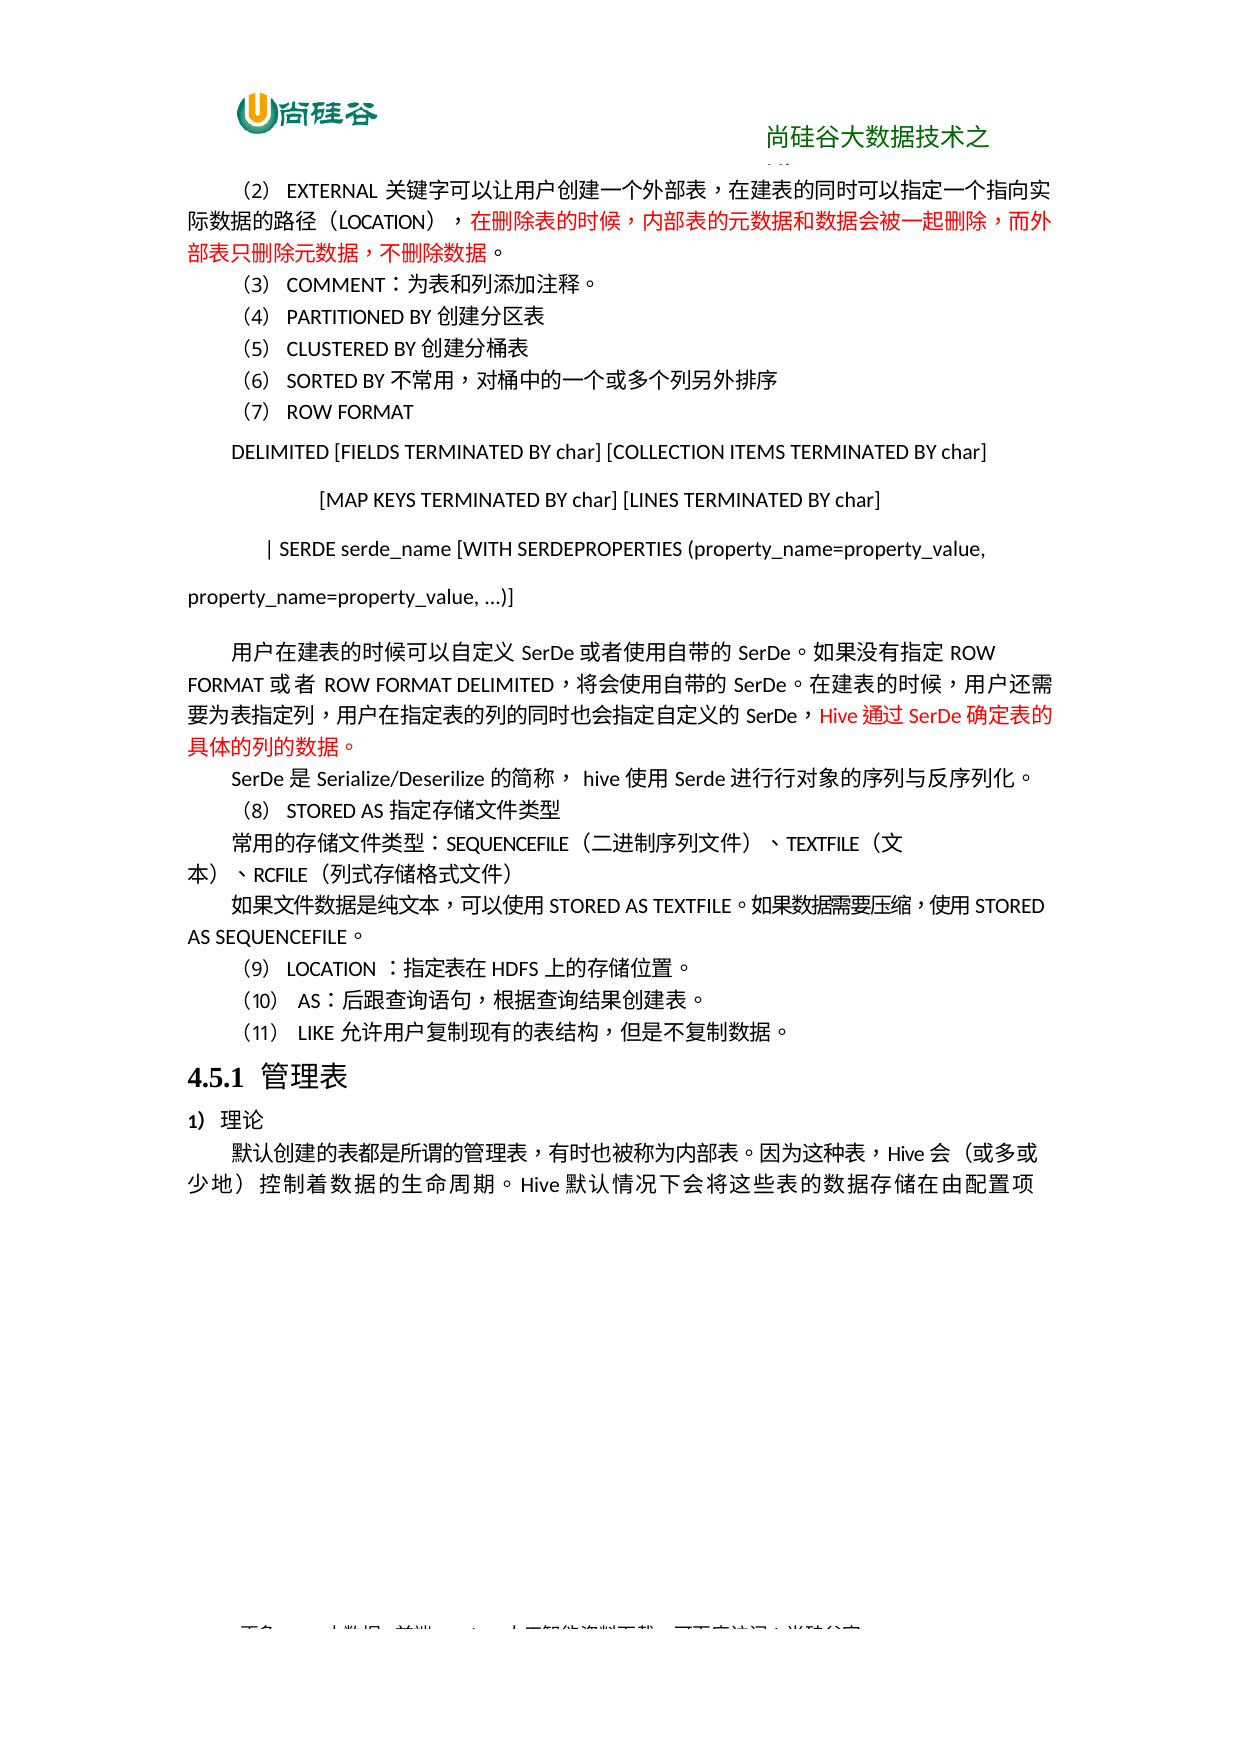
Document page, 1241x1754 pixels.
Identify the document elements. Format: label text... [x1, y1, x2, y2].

list AS：后跟查询语句，根据查询结果创建表。 [231, 985, 1107, 1015]
text SerDe 是 Serialize/Deserilize 的简称， hive 使用 Serde 进行行对象的序列与反序列化。 [231, 763, 1107, 793]
list 理论 [187, 1105, 1107, 1134]
text 常用的存储文件类型：SEQUENCEFILE（二进制序列文件）、TEXTFILE（文本）、RCFILE（列式存储格式文件） [187, 827, 1053, 888]
list STORED AS 指定存储文件类型 [231, 795, 1107, 825]
list LIKE 允许用户复制现有的表结构，但是不复制数据。 [231, 1017, 1107, 1047]
text 用户在建表的时候可以自定义 SerDe 或者使用自带的 SerDe。如果没有指定 ROW [231, 632, 1107, 667]
picture [236, 92, 378, 134]
list CLUSTERED BY 创建分桶表 [231, 333, 1107, 363]
text DELIMITED [FIELDS TERMINATED BY char] [COLLECTION ITEMS TERMINATED BY char] [MAP KEYS TERMINATED BY char] [LINES TERMINATED BY char] [231, 438, 1024, 513]
list SORTED BY 不常用，对桶中的一个或多个列另外排序 [231, 366, 1107, 395]
text FORMAT 或者ROW FORMAT DELIMITED，将会使用自带的 SerDe。在建表的时候，用户还需要为表指定列，用户在指定表的列的同时也会指定自定义的 SerDe，Hive 通过 SerDe 确定表的具体的列的数据。 [187, 669, 1054, 762]
list LOCATION ：指定表在 HDFS 上的存储位置。 [231, 953, 1107, 983]
text | SERDE serde_name [WITH SERDEPROPERTIES (property_name=property_value, property_name=property_value, ...)] [187, 535, 1107, 610]
list ROW FORMAT [231, 398, 1107, 425]
list EXTERNAL 关键字可以让用户创建一个外部表，在建表的同时可以指定一个指向实际数据的路径（LOCATION），在删除表的时候，内部表的元数据和数据会被一起删除，而外部表只删除元数据，不删除数据。 [187, 175, 1054, 267]
text 如果文件数据是纯文本，可以使用STORED AS TEXTFILE。如果数据需要压缩，使用 STORED AS SEQUENCEFILE。 [187, 890, 1053, 951]
text 默认创建的表都是所谓的管理表，有时也被称为内部表。因为这种表，Hive 会（或多或少地）控制着数据的生命周期。Hive 默认情况下会将这些表的数据存储在由配置项 [187, 1138, 1054, 1199]
list COMMENT：为表和列添加注释。 [231, 269, 1107, 299]
list PARTITIONED BY 创建分区表 [231, 301, 1107, 331]
list 管理表 [187, 1056, 1107, 1096]
